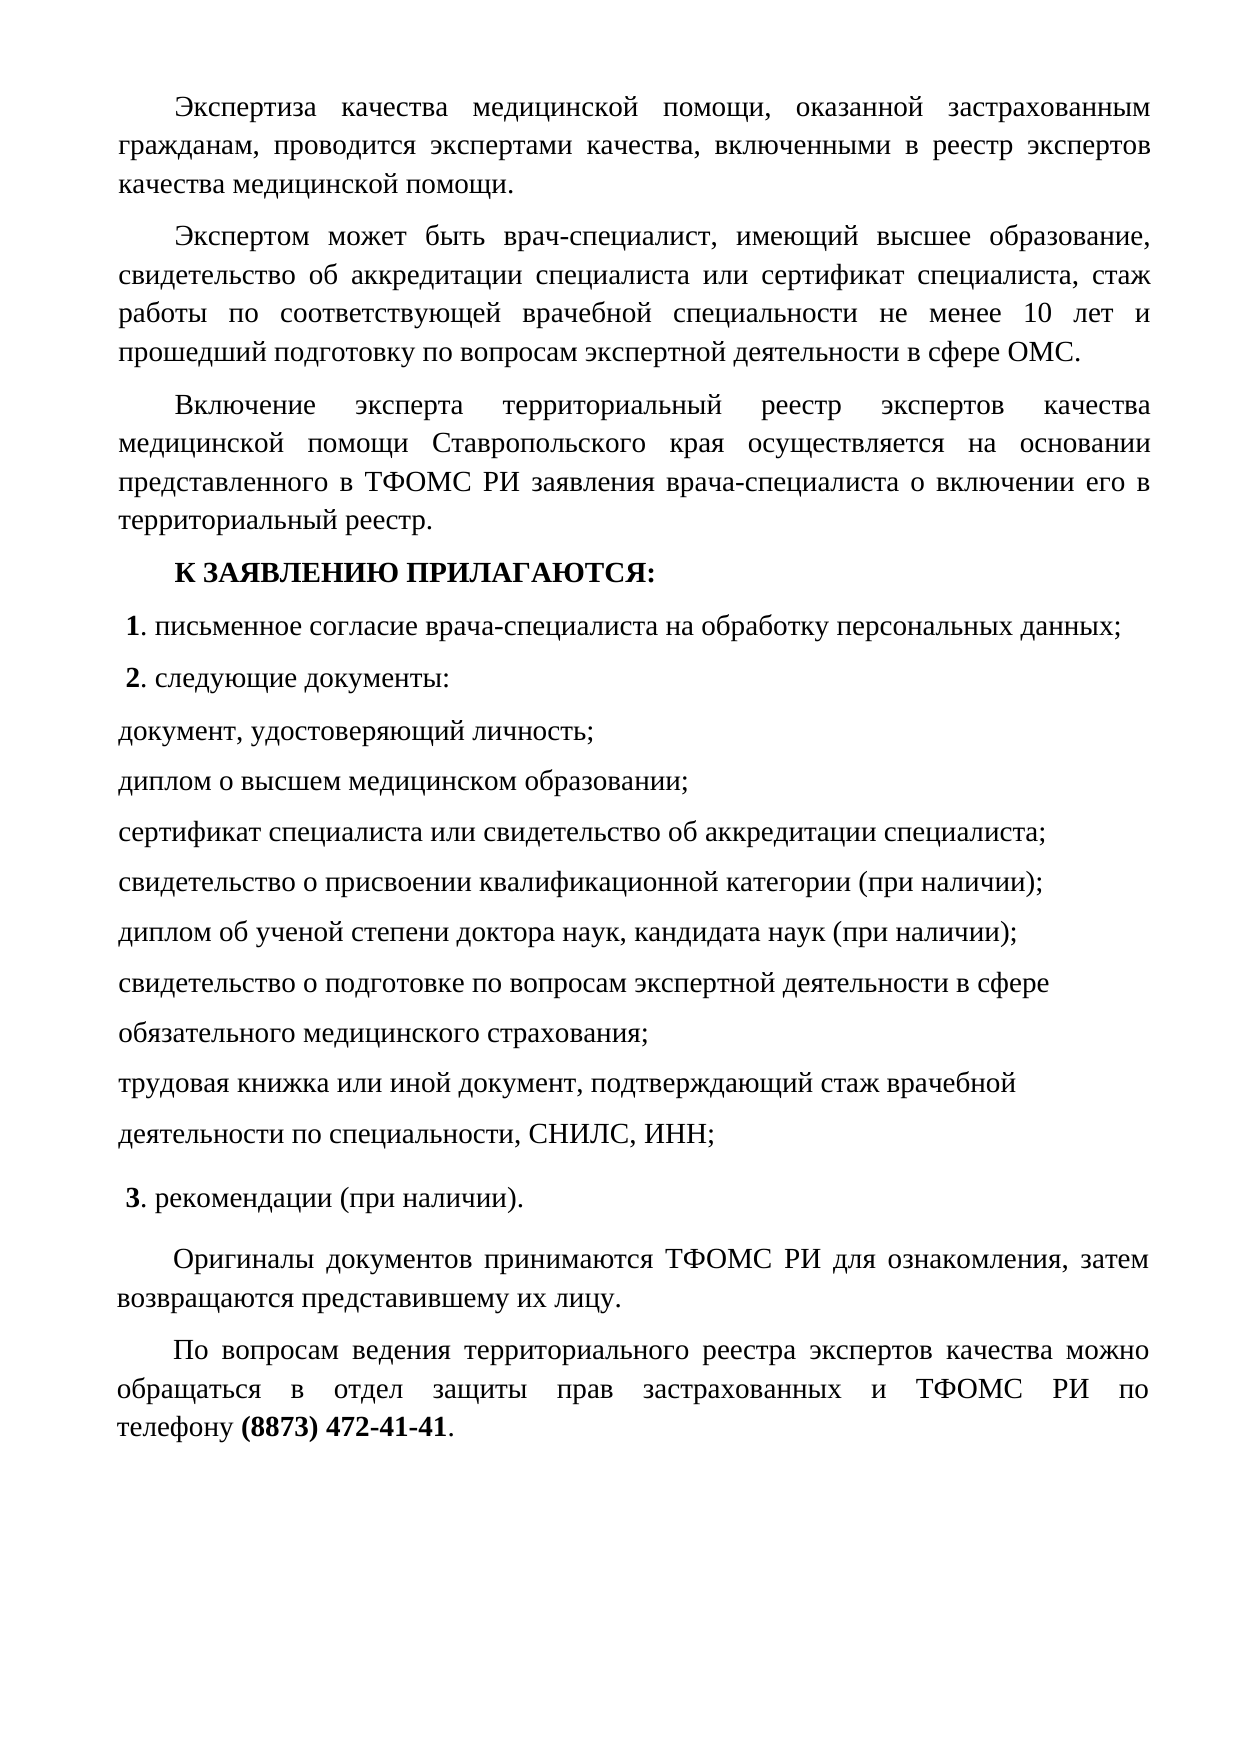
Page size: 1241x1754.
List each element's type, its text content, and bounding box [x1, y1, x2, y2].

text Экспертиза качества медицинской помощи, оказанной застрахованным гражданам, проводится экспертами качества, включенными в реестр экспертов качества медицинской помощи. [118, 89, 1152, 199]
text 3. рекомендации (при наличии). [118, 1180, 1152, 1214]
text Экспертом может быть врач-специалист, имеющий высшее образование, свидетельство об аккредитации специалиста или сертификат специалиста, стаж работы по соответствующей врачебной специальности не менее 10 лет и прошедший подготовку по вопросам экспертной деятельности в сфере ОМС. [118, 218, 1152, 368]
text К ЗАЯВЛЕНИЮ ПРИЛАГАЮТСЯ: [118, 555, 1152, 589]
table_header Оригиналы документов принимаются ТФОМС РИ для ознакомления, затем возвращаются представившему их лицу. По вопросам ведения территориального реестра экспертов качества можно обращаться в отдел защиты прав застрахованных и ТФОМС РИ по телефону (8873) 472-41-41. [117, 1241, 1149, 1461]
text Включение эксперта территориальный реестр экспертов качества медицинской помощи Ставропольского края осуществляется на основании представленного в ТФОМС РИ заявления врача-специалиста о включении его в территориальный реестр. [118, 387, 1152, 536]
text 1. письменное согласие врача-специалиста на обработку персональных данных; [118, 608, 1152, 641]
text документ, удостоверяющий личность; диплом о высшем медицинском образовании; сертификат специалиста или свидетельство об аккредитации специалиста; свидетельство о присвоении квалификационной категории (при наличии); диплом об ученой степени доктора наук, кандидата наук (при наличии); свидетельство о подготовке по вопросам экспертной деятельности в сфере обязательного медицинского страхования; трудовая книжка или иной документ, подтверждающий стаж врачебной деятельности по специальности, СНИЛС, ИНН; [118, 713, 1152, 1149]
text 2. следующие документы: [118, 661, 1152, 694]
